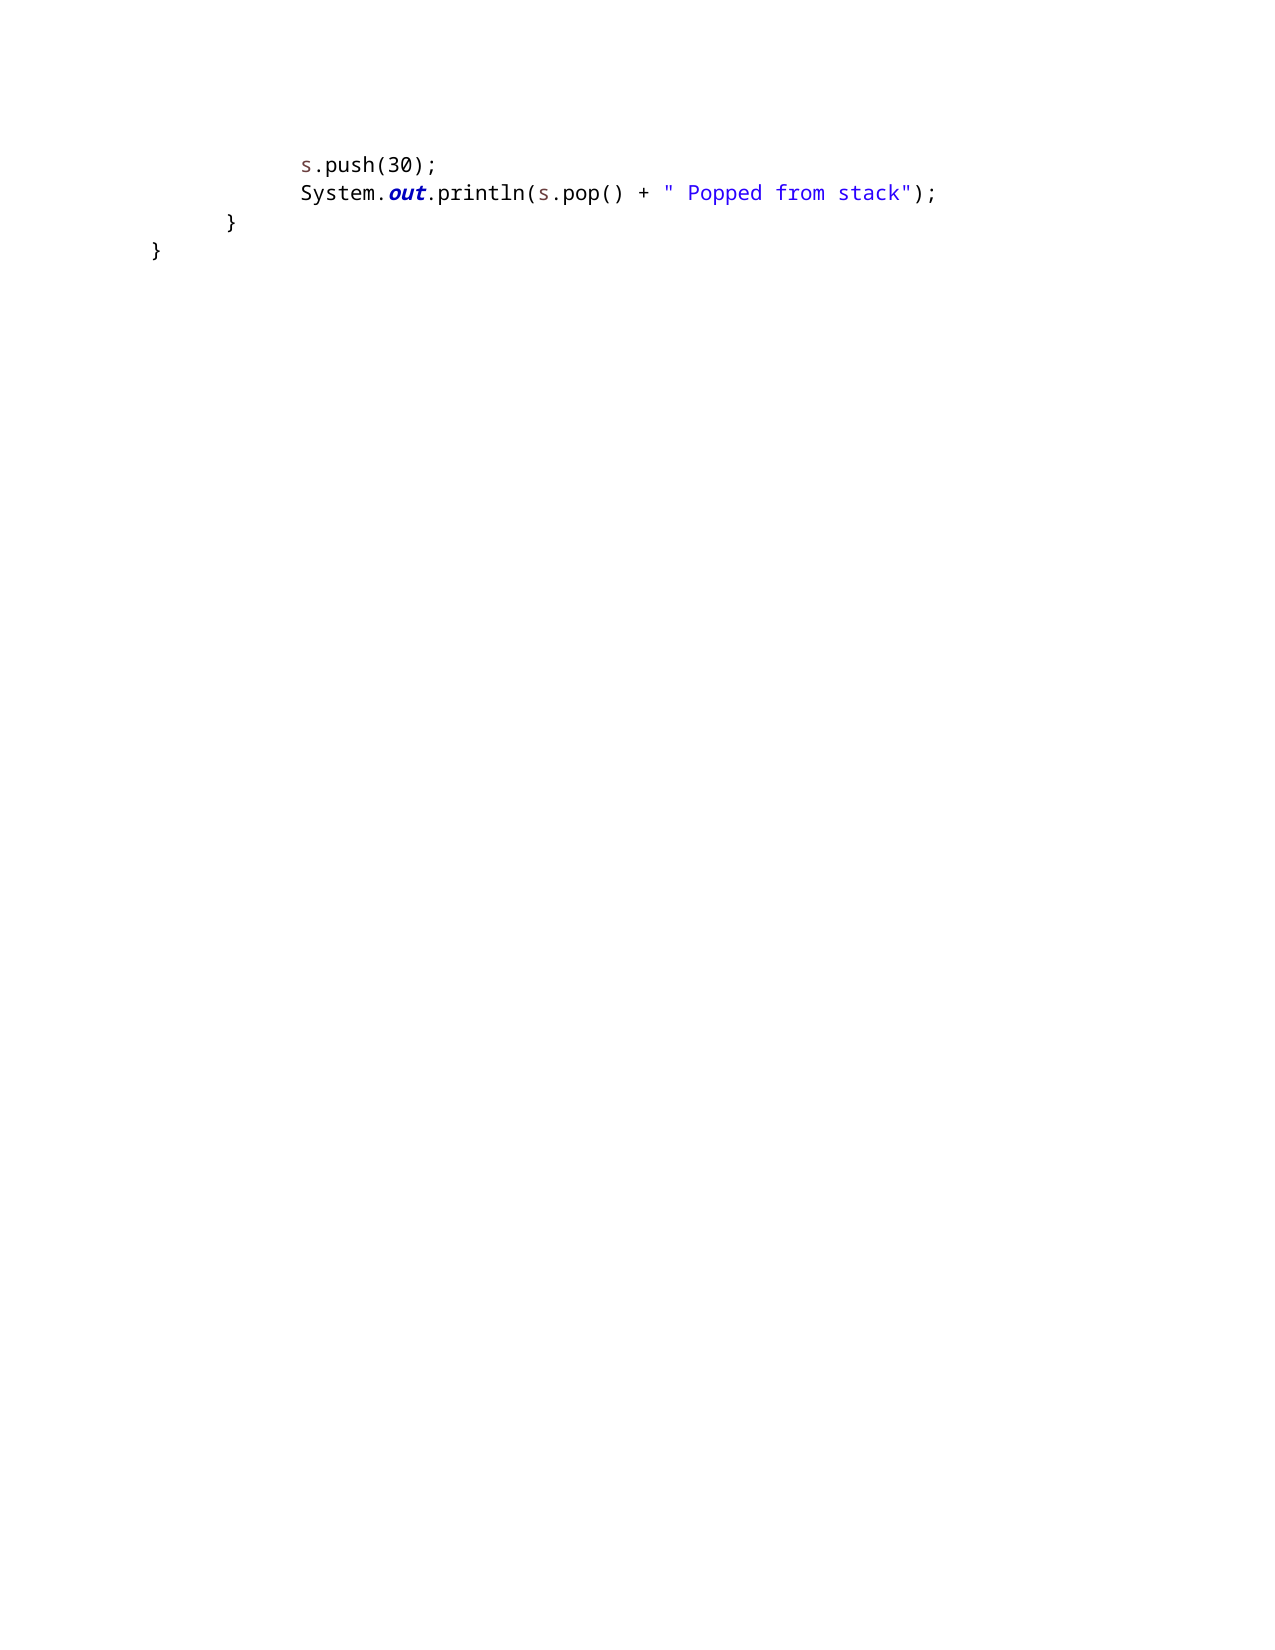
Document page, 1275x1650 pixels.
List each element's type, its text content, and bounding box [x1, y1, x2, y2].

text s.push(30); [150, 150, 1125, 178]
text } [150, 207, 1125, 235]
text System.out.println(s.pop() + " Popped from stack"); [150, 178, 1125, 207]
text } [150, 235, 1125, 264]
